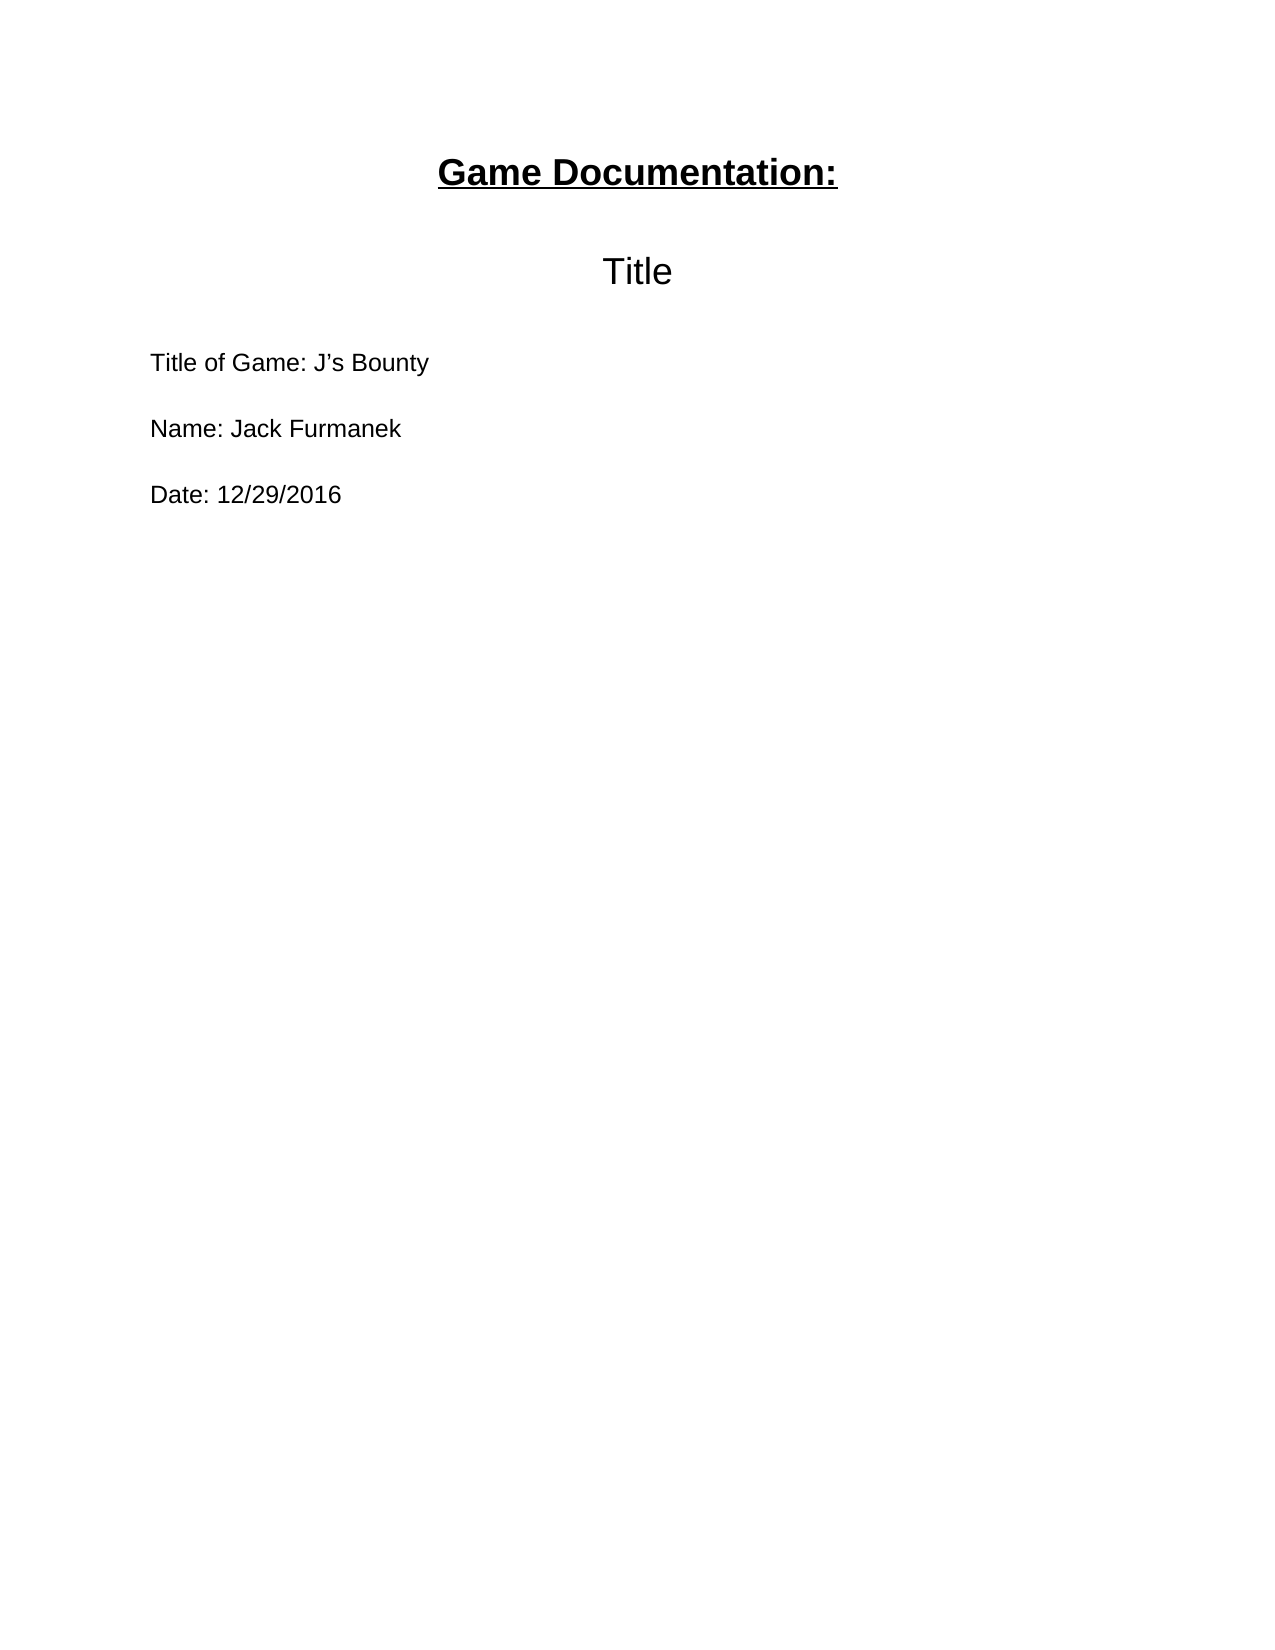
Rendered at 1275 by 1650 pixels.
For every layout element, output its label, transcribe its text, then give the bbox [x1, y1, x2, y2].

text Game Documentation: [150, 150, 1125, 193]
text Title of Game: J’s Bounty [150, 348, 1125, 377]
text Title [150, 249, 1125, 292]
text Date: 12/29/2016 [150, 480, 1125, 509]
text Name: Jack Furmanek [150, 414, 1125, 443]
